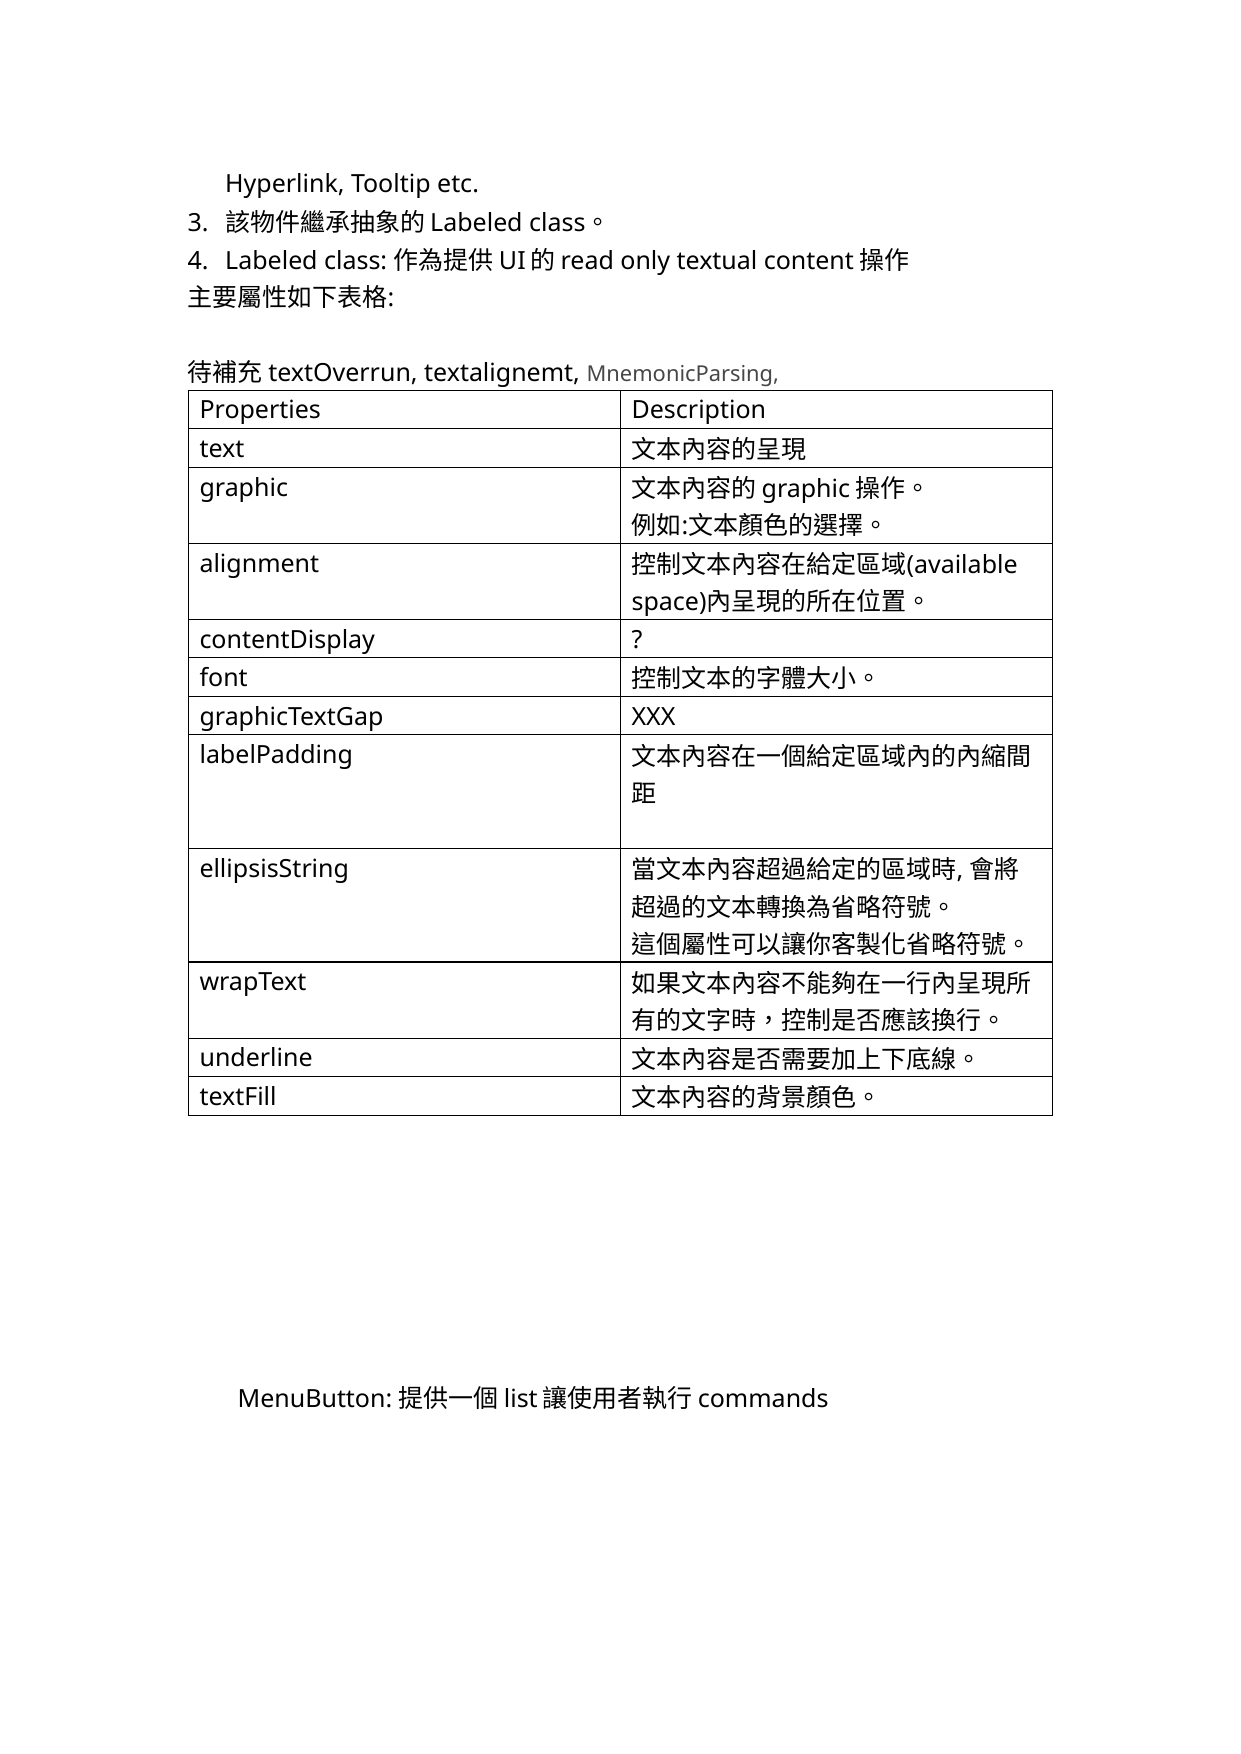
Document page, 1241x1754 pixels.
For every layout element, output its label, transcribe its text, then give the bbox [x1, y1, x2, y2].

table_cell wrapText [189, 963, 620, 1037]
list 該物件繼承抽象的Labeled class。 [187, 202, 1053, 239]
text MenuButton: 提供一個list讓使用者執行commands [187, 1378, 1053, 1416]
table_header Properties [189, 391, 620, 428]
text 主要屬性如下表格: [187, 277, 1053, 314]
table_cell textFill [189, 1077, 620, 1114]
table_cell graphicTextGap [189, 697, 620, 734]
table_cell font [189, 658, 620, 696]
table_cell ? [621, 620, 1052, 657]
table_cell 文本內容的graphic操作。 例如:文本顏色的選擇。 [621, 468, 1052, 543]
table_cell alignment [189, 544, 620, 619]
table_cell 如果文本內容不能夠在一行內呈現所有的文字時，控制是否應該換行。 [621, 963, 1052, 1037]
table_cell underline [189, 1039, 620, 1076]
table_header Description [621, 391, 1052, 428]
table_cell text [189, 429, 620, 467]
text 待補充 textOverrun, textalignemt, MnemonicParsing, [187, 352, 1053, 389]
table_cell XXX [621, 697, 1052, 734]
table_cell 文本內容在一個給定區域內的內縮間距 [621, 735, 1052, 848]
table_cell labelPadding [189, 735, 620, 848]
table_cell graphic [189, 468, 620, 543]
list Component有包含其內容: Label, Button, CheckBox, ReadioButton, Hyperlink, Tooltip etc. [187, 164, 1053, 202]
list Labeled class: 作為提供UI的read only textual content操作 [187, 239, 1053, 277]
table_cell 文本內容的呈現 [621, 429, 1052, 467]
table_cell ellipsisString [189, 849, 620, 961]
table_cell 文本內容是否需要加上下底線。 [621, 1039, 1052, 1076]
table_cell 控制文本的字體大小。 [621, 658, 1052, 696]
table_cell 文本內容的背景顏色。 [621, 1077, 1052, 1114]
table_cell 控制文本內容在給定區域(available space)內呈現的所在位置。 [621, 544, 1052, 619]
table_cell contentDisplay [189, 620, 620, 657]
table_cell 當文本內容超過給定的區域時, 會將超過的文本轉換為省略符號。 這個屬性可以讓你客製化省略符號。 [621, 849, 1052, 961]
